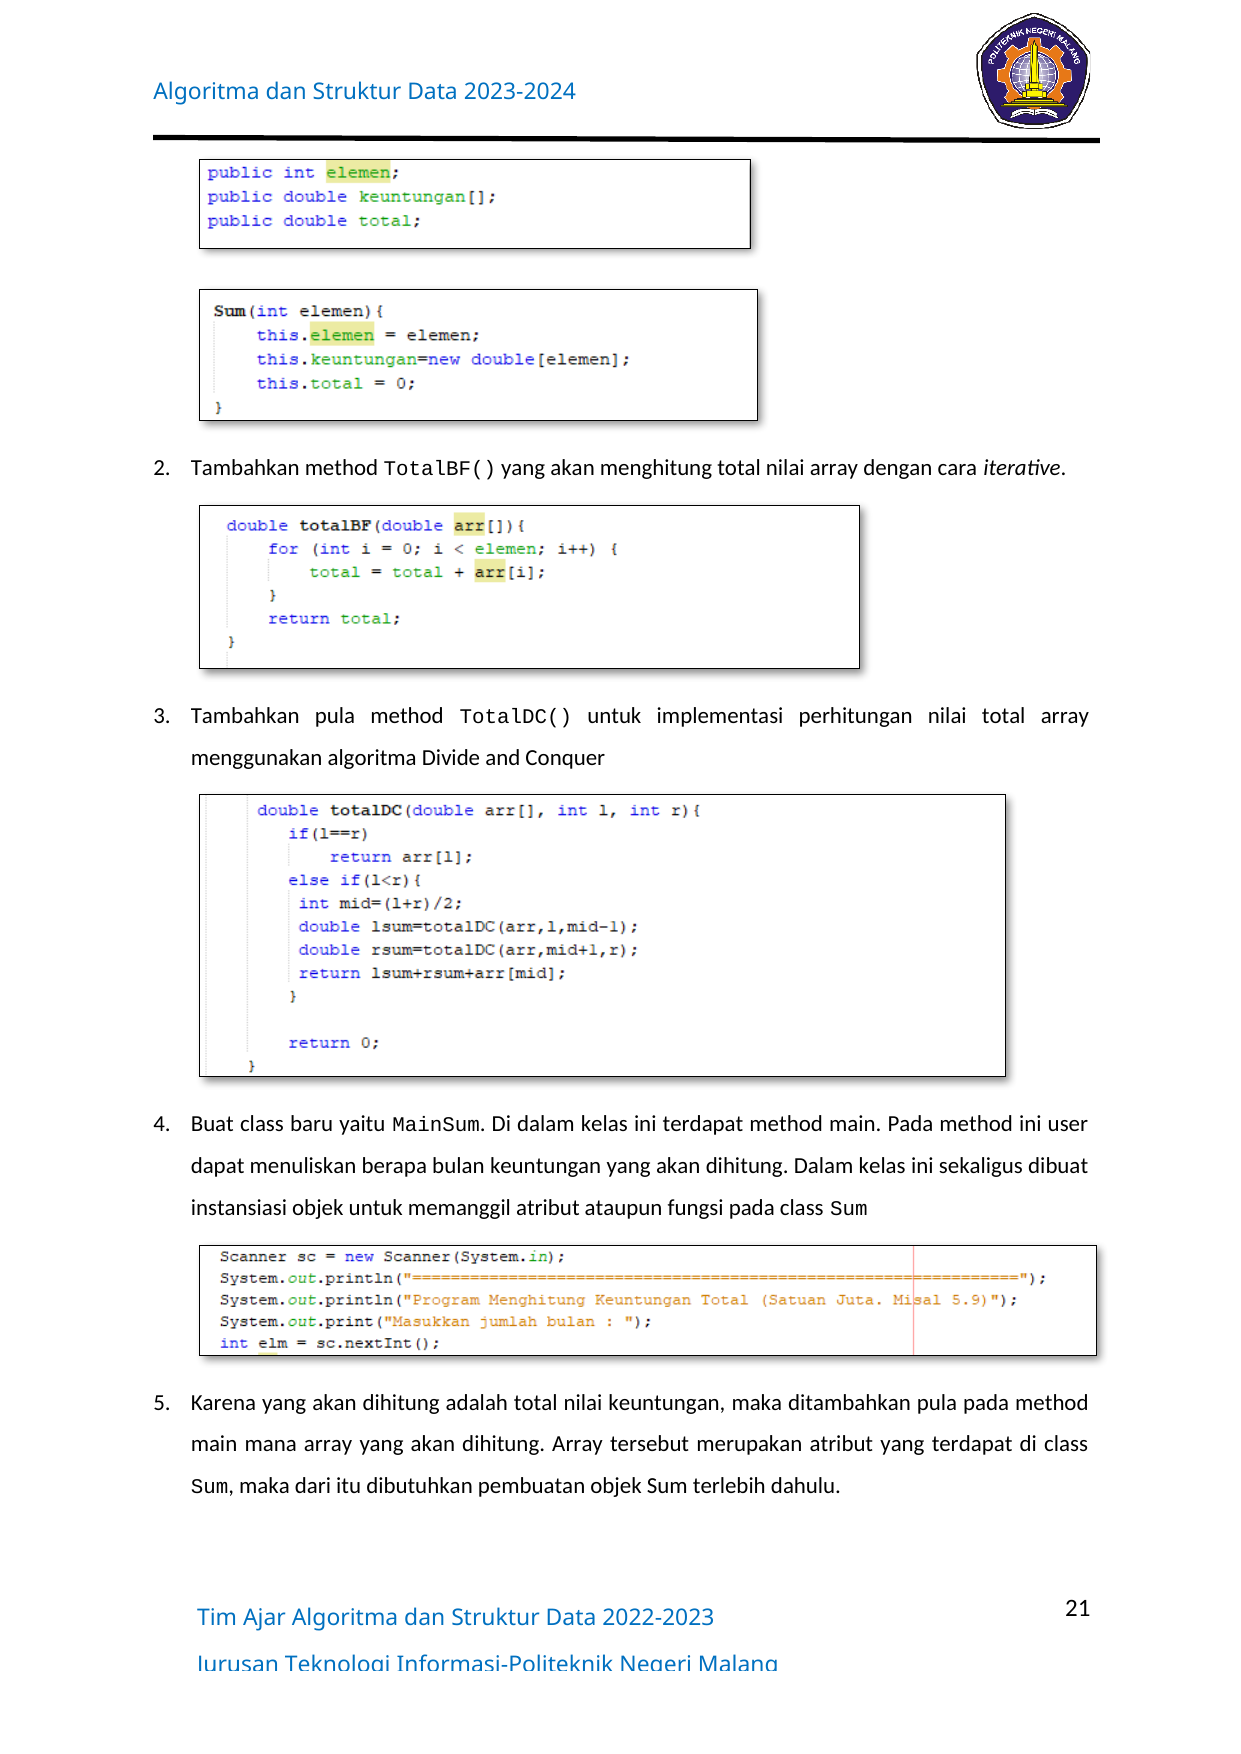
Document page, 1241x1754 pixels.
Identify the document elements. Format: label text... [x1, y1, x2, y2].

list Buat class baru yaitu MainSum. Di dalam kelas ini terdapat method main. Pada method ini user dapat menuliskan berapa bulan keuntungan yang akan dihitung. Dalam kelas ini sekaligus dibuat instansiasi objek untuk memanggil atribut ataupun fungsi pada class Sum [153, 1109, 1090, 1222]
list Tambahkan method TotalBF() yang akan menghitung total nilai array dengan cara iterative. [153, 453, 1090, 482]
list Tambahkan pula method TotalDC() untuk implementasi perhitungan nilai total array menggunakan algoritma Divide and Conquer [153, 701, 1090, 771]
picture [200, 290, 757, 420]
picture [200, 160, 750, 248]
picture [200, 506, 859, 668]
picture [976, 13, 1091, 129]
picture [200, 1246, 1096, 1355]
list Karena yang akan dihitung adalah total nilai keuntungan, maka ditambahkan pula pada method main mana array yang akan dihitung. Array tersebut merupakan atribut yang terdapat di class Sum, maka dari itu dibutuhkan pembuatan objek Sum terlebih dahulu. [153, 1388, 1090, 1500]
picture [200, 795, 1005, 1076]
